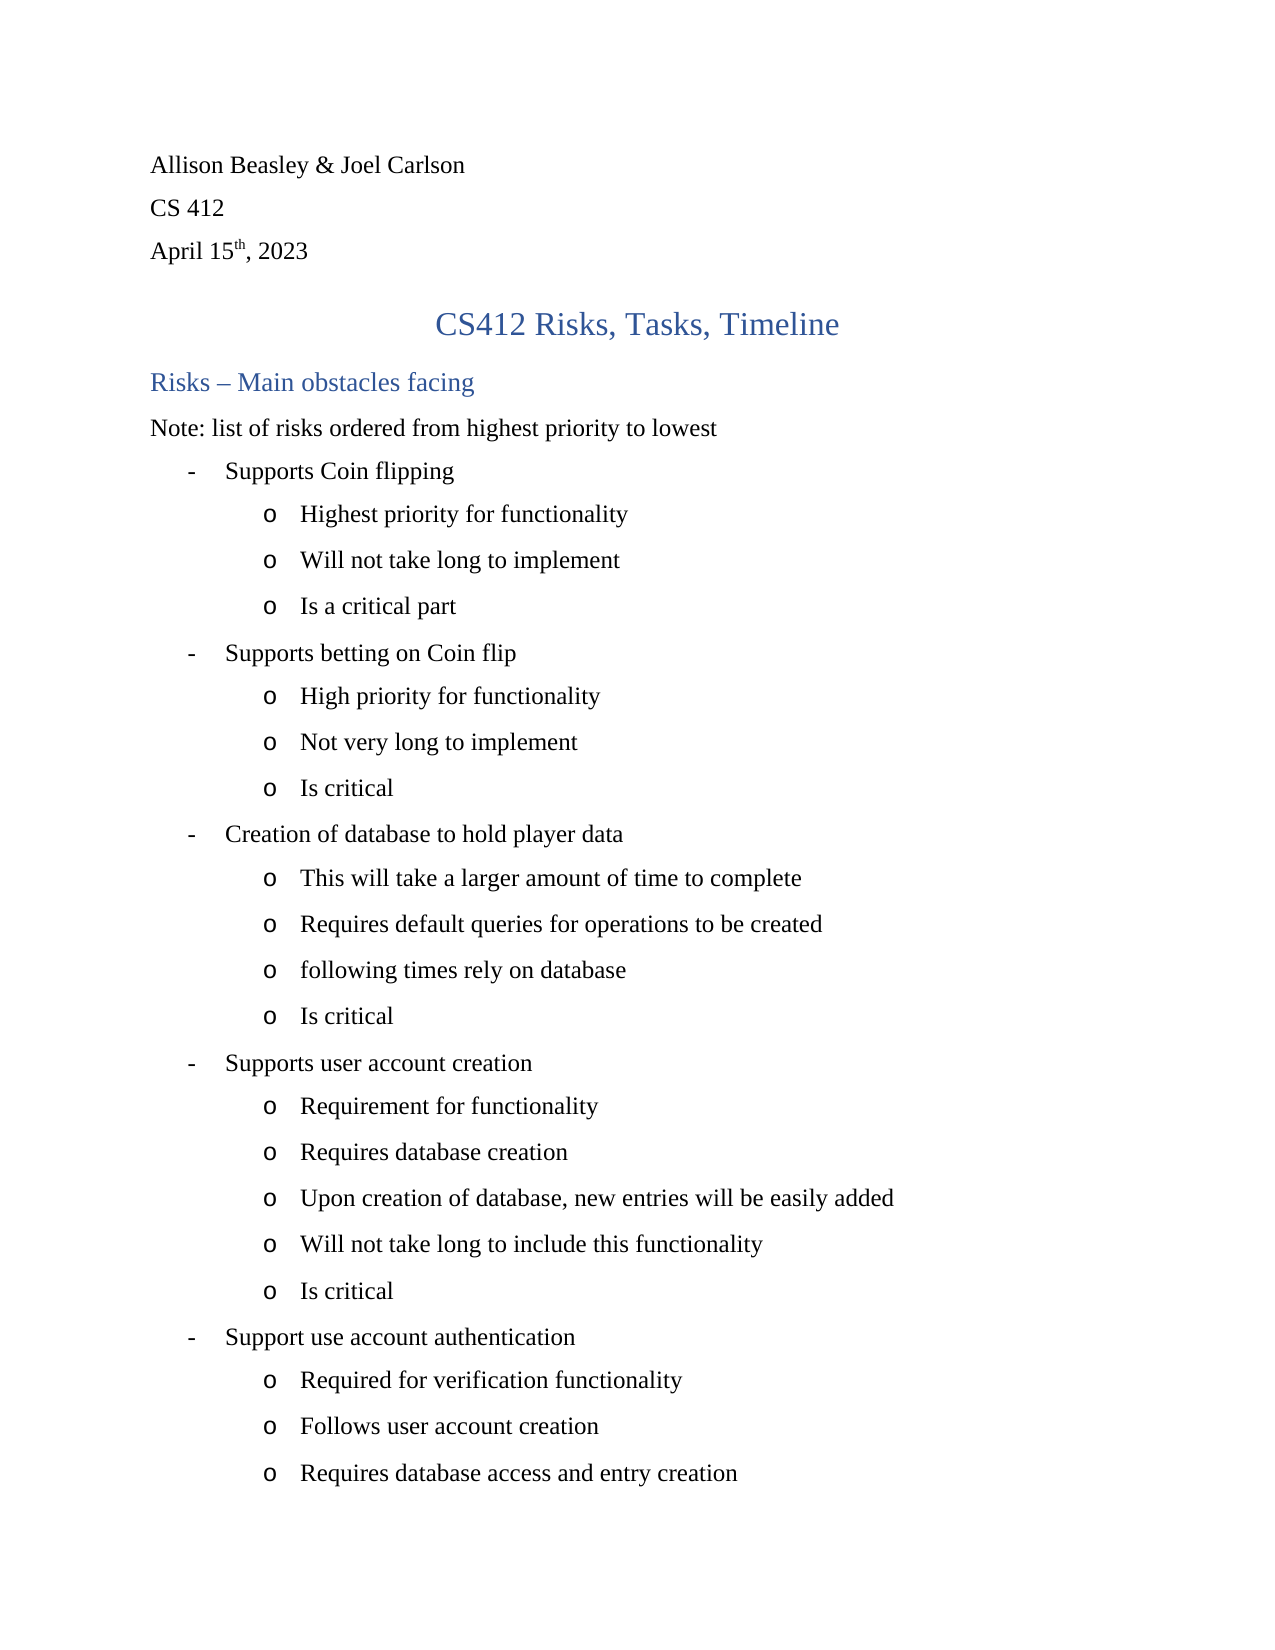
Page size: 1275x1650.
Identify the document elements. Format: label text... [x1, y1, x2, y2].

subtitle Risks – Main obstacles facing [150, 366, 1125, 397]
list Required for verification functionality [262, 1365, 1125, 1396]
list Will not take long to include this functionality [262, 1229, 1125, 1260]
list Requires database creation [262, 1137, 1125, 1168]
list This will take a larger amount of time to complete [262, 863, 1125, 893]
list Creation of database to hold player data [187, 819, 1125, 848]
list Upon creation of database, new entries will be easily added [262, 1183, 1125, 1214]
list Is critical [262, 1001, 1125, 1032]
text Note: list of risks ordered from highest priority to lowest [150, 413, 1125, 441]
list High priority for functionality [262, 681, 1125, 712]
list Requires default queries for operations to be created [262, 909, 1125, 940]
list Requires database access and entry creation [262, 1458, 1125, 1488]
list Is a critical part [262, 591, 1125, 622]
list Supports user account creation [187, 1048, 1125, 1076]
list Highest priority for functionality [262, 499, 1125, 530]
list Is critical [262, 773, 1125, 804]
list Is critical [262, 1276, 1125, 1307]
list Not very long to implement [262, 727, 1125, 758]
text April 15th, 2023 [150, 236, 1125, 265]
list Requirement for functionality [262, 1091, 1125, 1122]
list Supports Coin flipping [187, 456, 1125, 484]
list following times rely on database [262, 955, 1125, 986]
subtitle CS412 Risks, Tasks, Timeline [150, 304, 1125, 343]
text CS 412 [150, 193, 1125, 222]
text Allison Beasley & Joel Carlson [150, 150, 1125, 179]
list Follows user account creation [262, 1411, 1125, 1442]
list Supports betting on Coin flip [187, 638, 1125, 666]
list Support use account authentication [187, 1322, 1125, 1351]
list Will not take long to implement [262, 545, 1125, 576]
